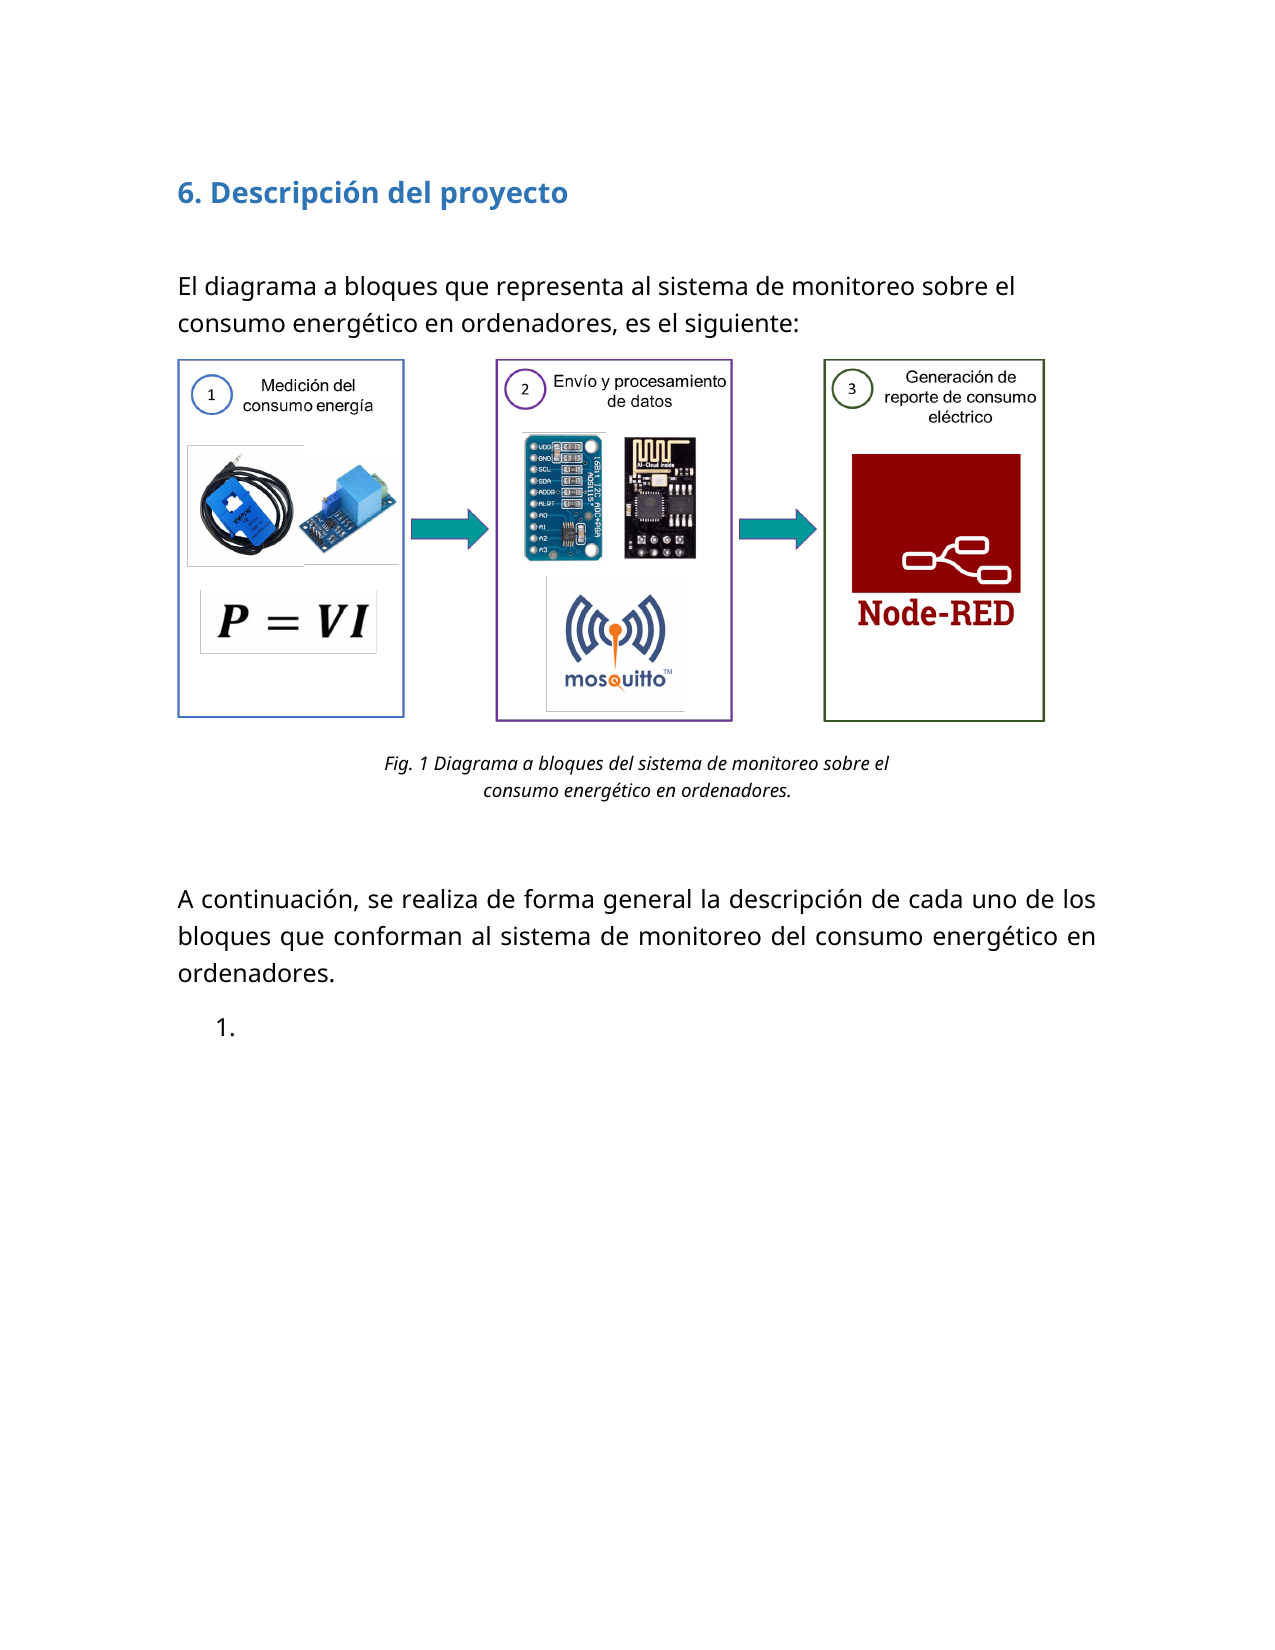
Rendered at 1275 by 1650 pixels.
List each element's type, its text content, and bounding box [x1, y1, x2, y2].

subtitle 6. Descripción del proyecto [177, 173, 1098, 212]
picture [177, 359, 1051, 722]
text El diagrama a bloques que representa al sistema de monitoreo sobre el consumo energético en ordenadores, es el siguiente: [177, 269, 1098, 340]
text A continuación, se realiza de forma general la descripción de cada uno de los bloques que conforman al sistema de monitoreo del consumo energético en ordenadores. [177, 882, 1098, 990]
